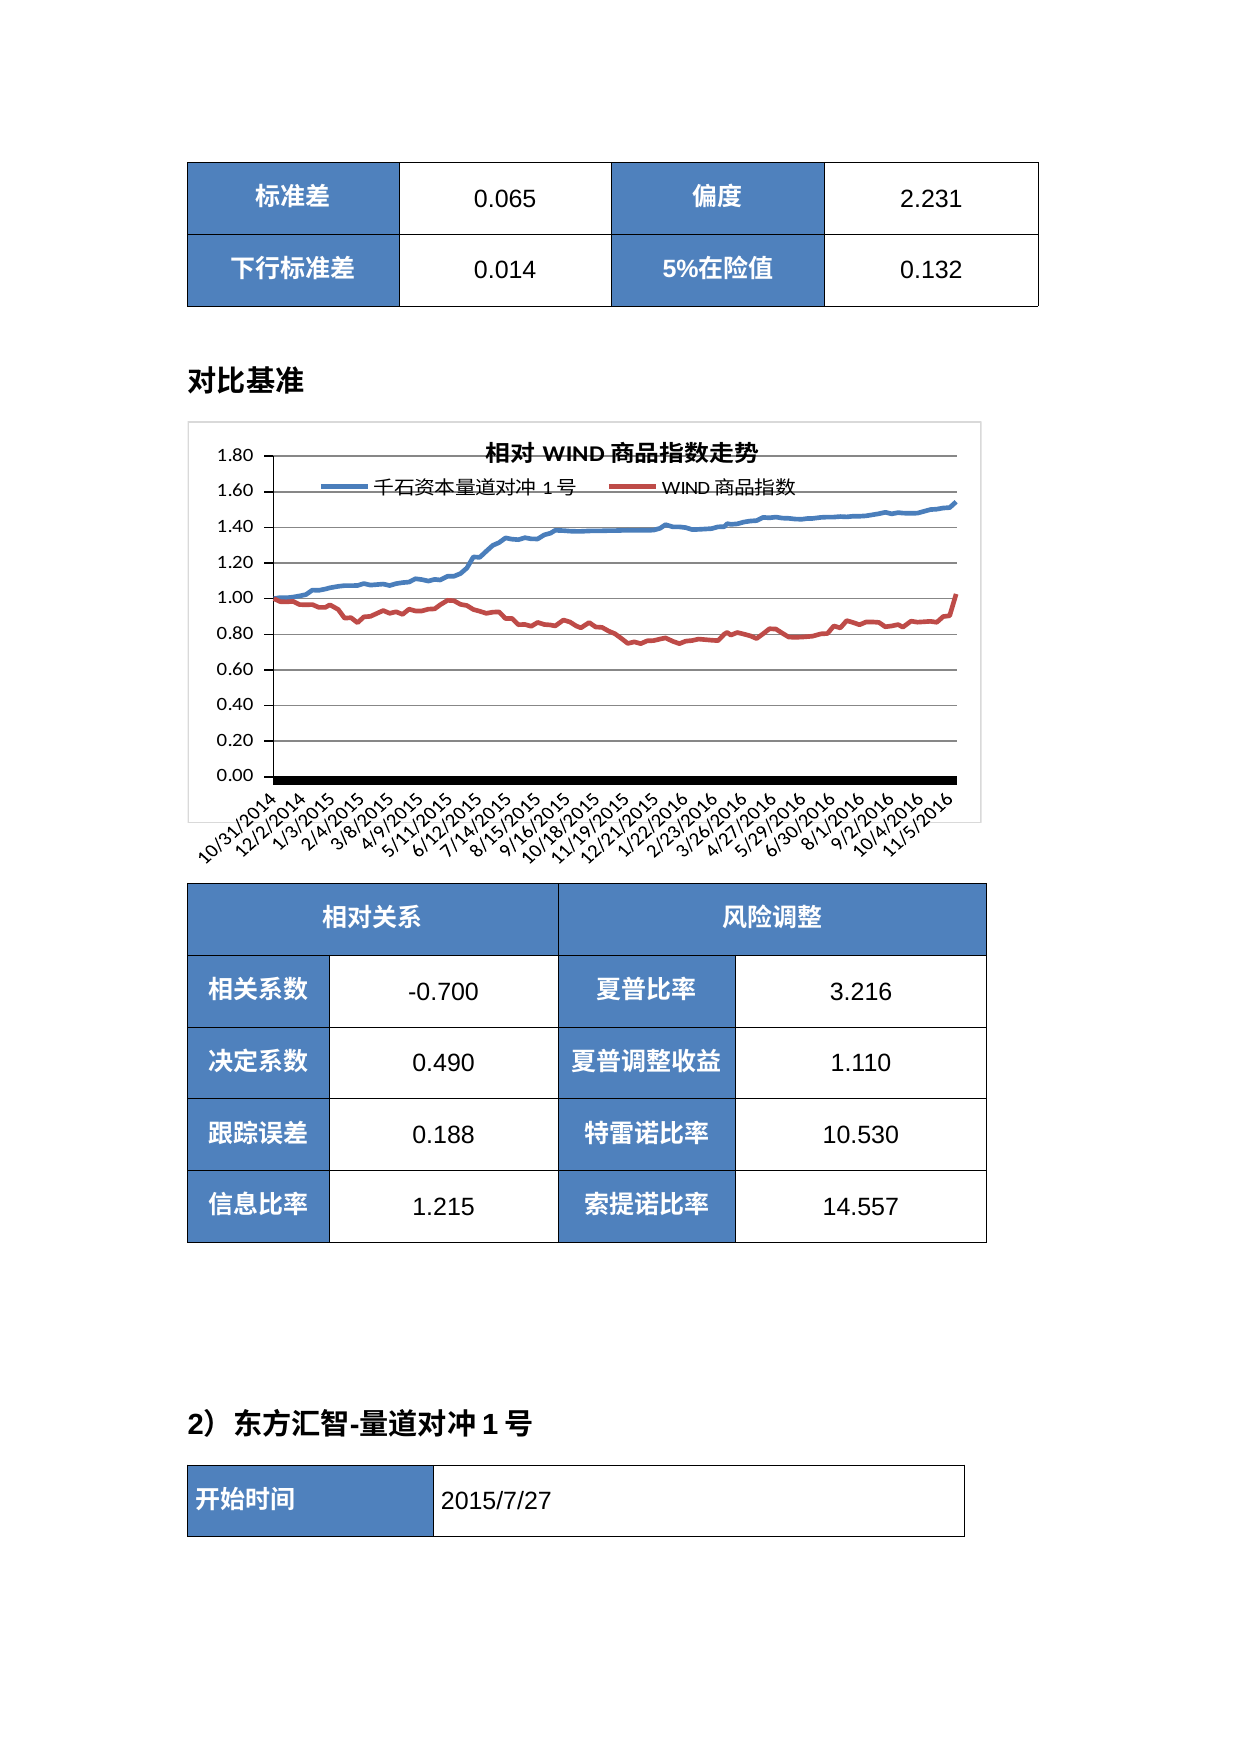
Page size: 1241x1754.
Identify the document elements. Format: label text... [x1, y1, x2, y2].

table_cell 0.132 [825, 235, 1038, 306]
table_cell 索提诺比率 [559, 1171, 735, 1242]
table_cell 偏度 [612, 163, 824, 234]
table_cell 1.215 [330, 1171, 558, 1242]
text 2）东方汇智-量道对冲1号 [187, 1389, 1053, 1454]
table_cell 1.110 [736, 1028, 986, 1098]
table_cell 标准差 [188, 163, 399, 234]
table_header 2015/7/27 [434, 1466, 964, 1536]
table_cell 夏普比率 [559, 956, 735, 1026]
table_cell 特雷诺比率 [559, 1099, 735, 1170]
table_cell 0.490 [330, 1028, 558, 1098]
table_header 风险调整 [559, 884, 986, 955]
table_cell 10.530 [736, 1099, 986, 1170]
table_cell 2.231 [825, 163, 1038, 234]
table_header 相对关系 [188, 884, 558, 955]
table_cell 信息比率 [188, 1171, 329, 1242]
table_cell 3.216 [736, 956, 986, 1026]
table_cell 下行标准差 [188, 235, 399, 306]
table_cell 0.188 [330, 1099, 558, 1170]
table_cell 夏普调整收益 [559, 1028, 735, 1098]
table_cell 0.065 [400, 163, 611, 234]
table_cell 0.014 [400, 235, 611, 306]
table_cell 相关系数 [188, 956, 329, 1026]
table_cell -0.700 [330, 956, 558, 1026]
table_cell 14.557 [736, 1171, 986, 1242]
table_header 开始时间 [188, 1466, 433, 1536]
table_cell 5%在险值 [612, 235, 824, 306]
table_cell 决定系数 [188, 1028, 329, 1098]
text 对比基准 [187, 346, 1053, 411]
table_cell 跟踪误差 [188, 1099, 329, 1170]
